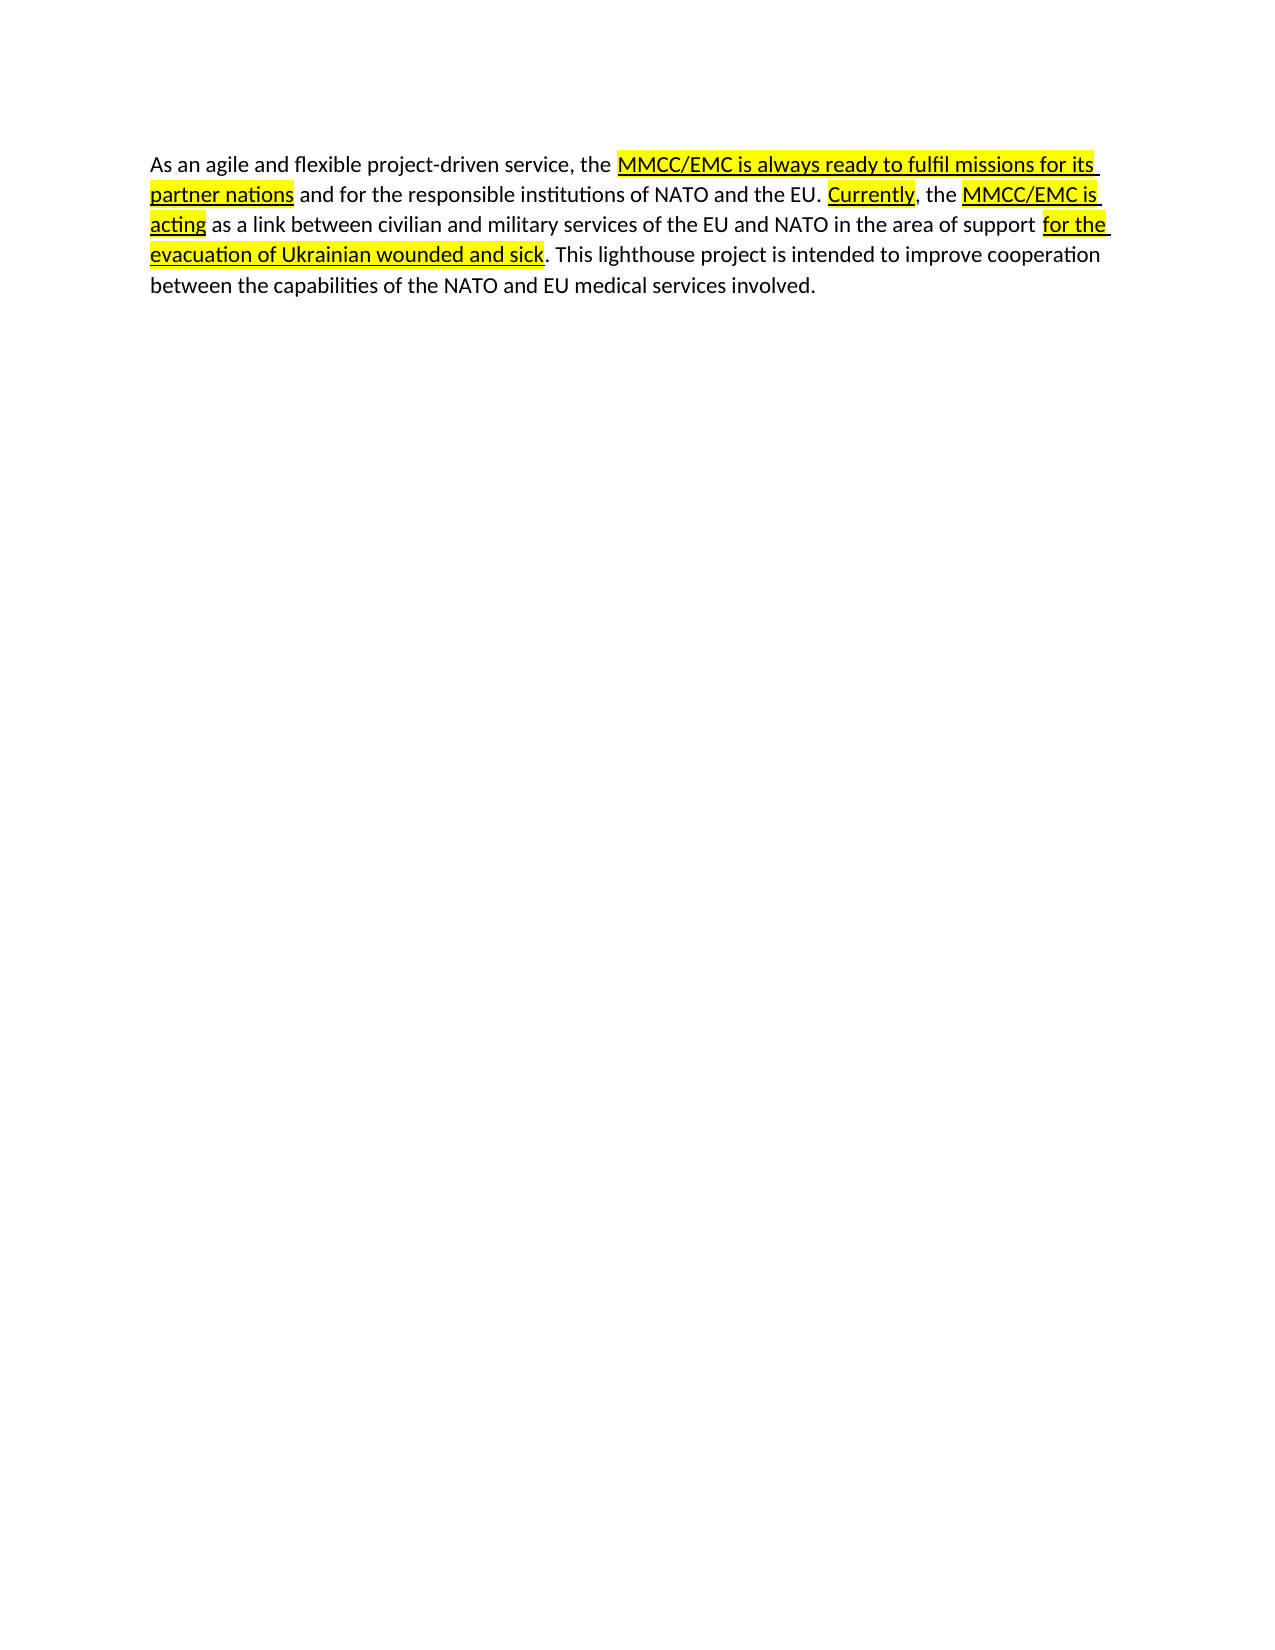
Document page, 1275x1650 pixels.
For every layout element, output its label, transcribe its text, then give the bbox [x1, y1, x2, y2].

text As an agile and flexible project-driven service, the MMCC/EMC is always ready to fulfil missions for its partner nations and for the responsible institutions of NATO and the EU. Currently, the MMCC/EMC is acting as a link between civilian and military services of the EU and NATO in the area of support for the evacuation of Ukrainian wounded and sick. This lighthouse project is intended to improve cooperation between the capabilities of the NATO and EU medical services involved. [150, 150, 1125, 299]
